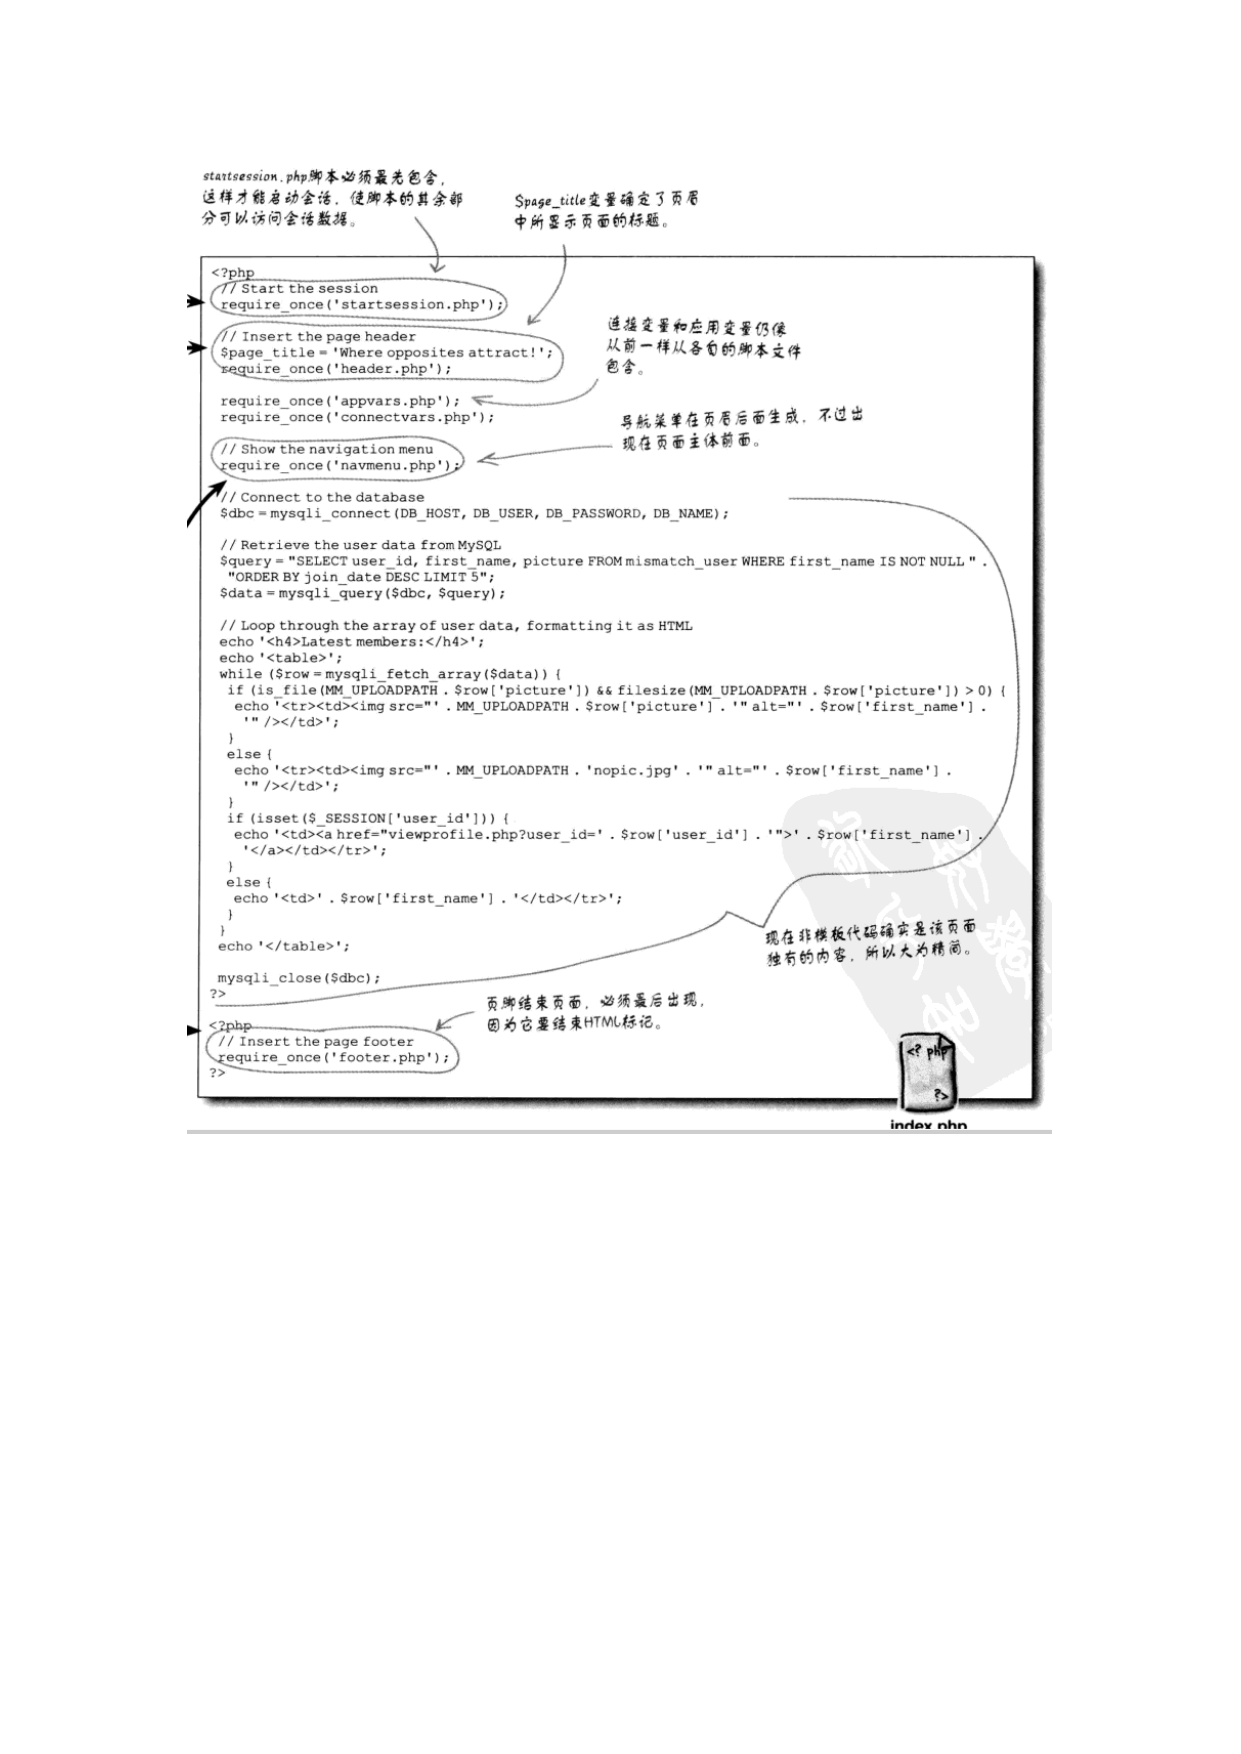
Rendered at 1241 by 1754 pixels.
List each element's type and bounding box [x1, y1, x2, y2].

picture [187, 164, 1052, 1134]
